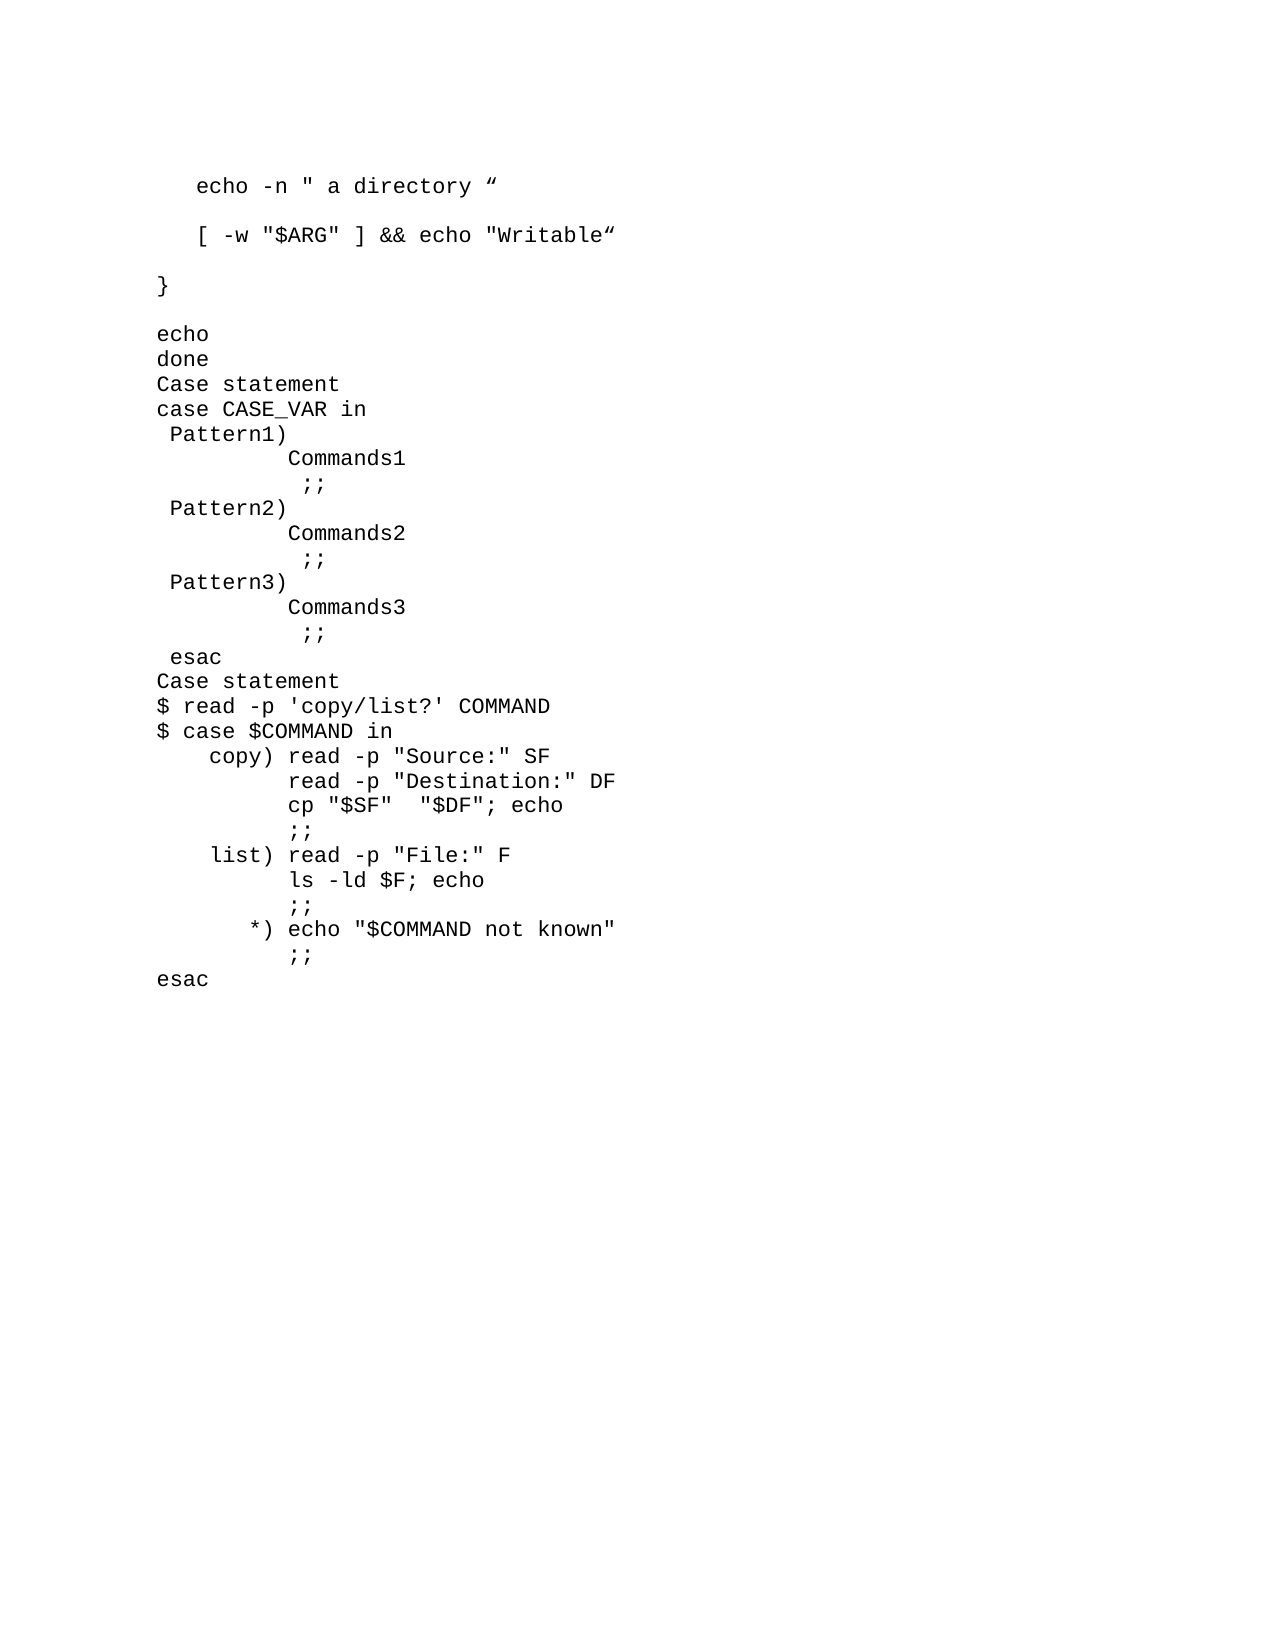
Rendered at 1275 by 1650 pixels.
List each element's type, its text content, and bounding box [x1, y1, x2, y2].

text case CASE_VAR in [156, 398, 1118, 423]
text *) echo "$COMMAND not known" [156, 918, 1118, 943]
text ;; [156, 943, 1118, 968]
text [ -w "$ARG" ] && echo "Writable“ [156, 224, 1118, 249]
text Case statement [156, 373, 1118, 398]
text copy) read -p "Source:" SF [156, 745, 1118, 770]
text esac [156, 646, 1118, 671]
text ;; [156, 621, 1118, 646]
text Pattern2) [156, 497, 1118, 522]
text ;; [156, 472, 1118, 497]
text list) read -p "File:" F [156, 844, 1118, 869]
text Pattern1) [156, 423, 1118, 447]
text } [156, 274, 1118, 299]
text $ case $COMMAND in [156, 720, 1118, 745]
text ;; [156, 819, 1118, 844]
text Case statement [156, 671, 1118, 695]
text Commands1 [156, 447, 1118, 472]
text ;; [156, 547, 1118, 571]
text esac [156, 968, 1118, 993]
text $ read -p 'copy/list?' COMMAND [156, 695, 1118, 720]
text echo [156, 323, 1118, 348]
text ;; [156, 894, 1118, 918]
text ls -ld $F; echo [156, 869, 1118, 894]
text done [156, 348, 1118, 373]
text Pattern3) [156, 571, 1118, 596]
text read -p "Destination:" DF [156, 770, 1118, 794]
text Commands2 [156, 522, 1118, 547]
text Commands3 [156, 596, 1118, 621]
text cp "$SF" "$DF"; echo [156, 794, 1118, 819]
text echo -n " a directory “ [156, 175, 1118, 199]
